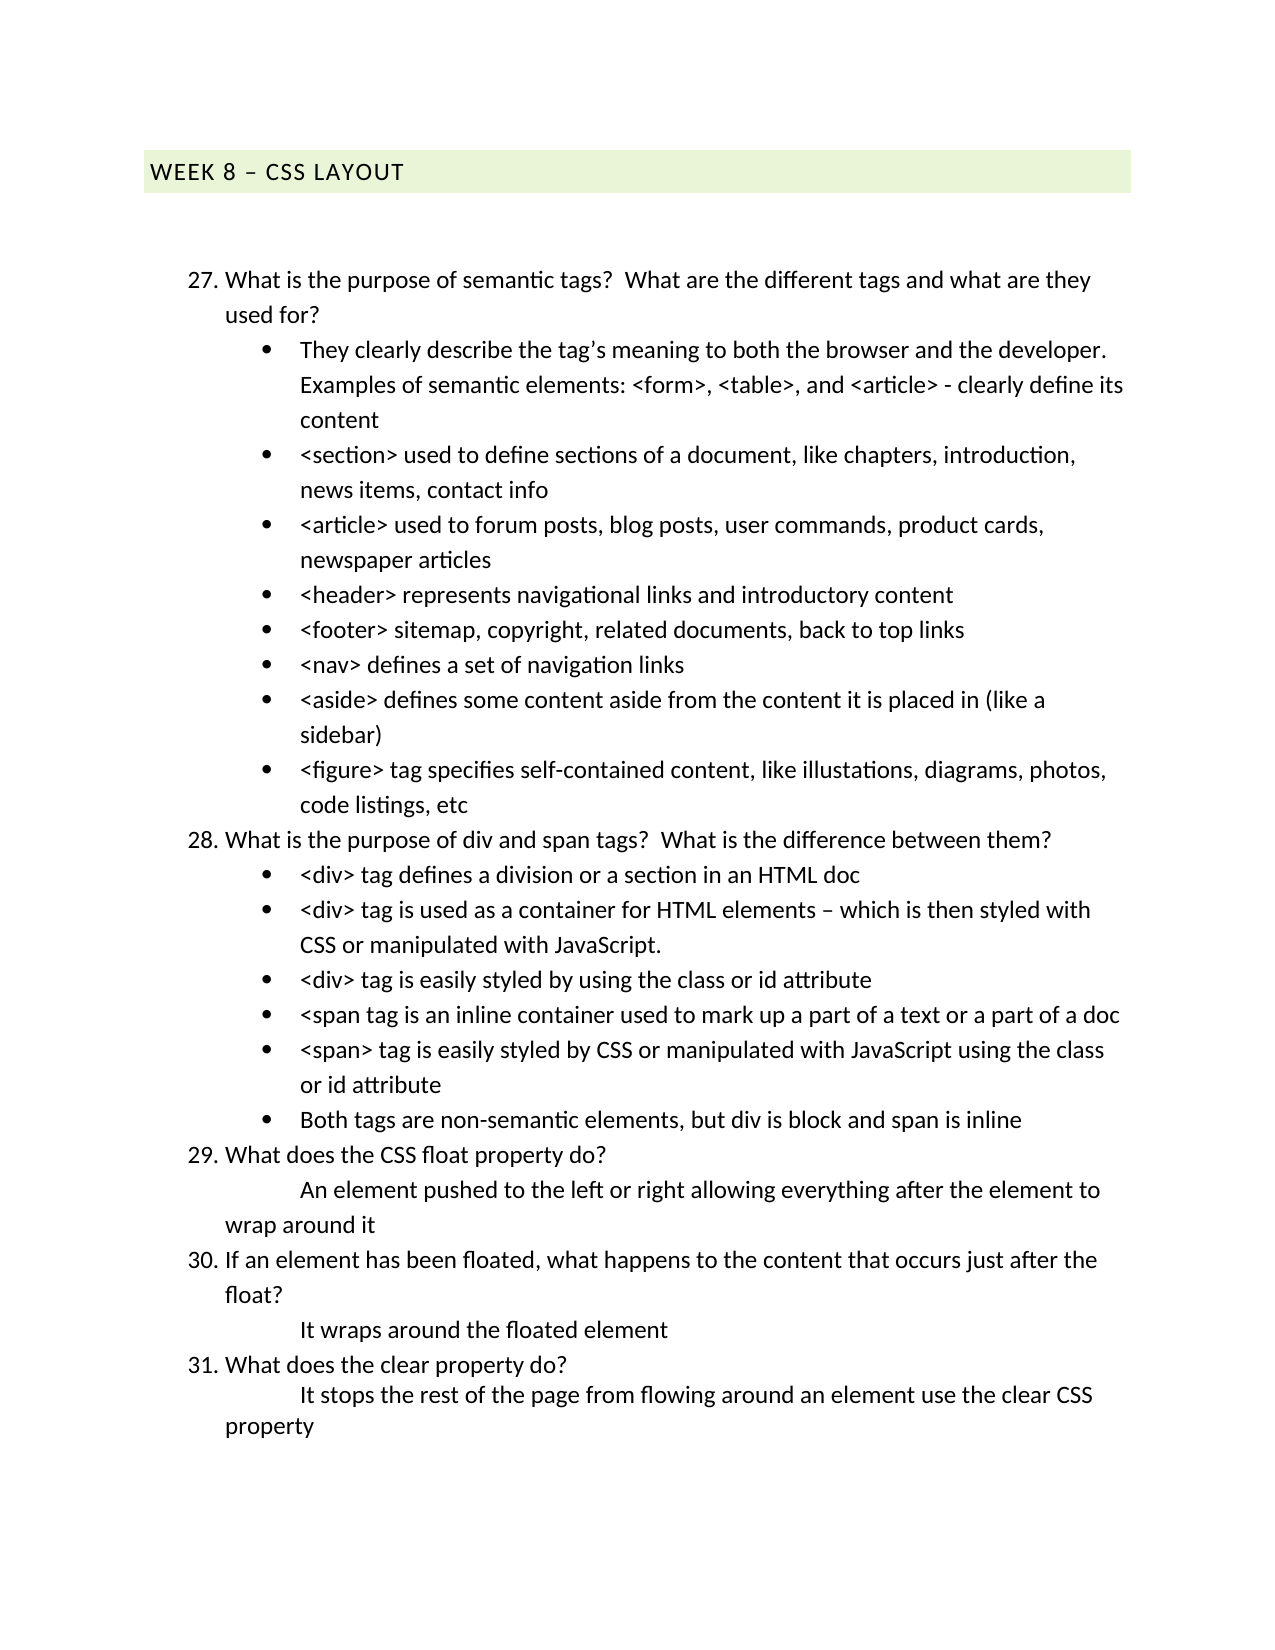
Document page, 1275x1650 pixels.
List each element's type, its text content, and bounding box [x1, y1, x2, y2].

list What does the clear property do? [187, 1349, 1125, 1379]
list <span> tag is easily styled by CSS or manipulated with JavaScript using the class or id attribute [262, 1034, 1125, 1099]
list <div> tag is used as a container for HTML elements – which is then styled with CSS or manipulated with JavaScript. [262, 894, 1125, 959]
list <div> tag is easily styled by using the class or id attribute [262, 964, 1125, 994]
list An element pushed to the left or right allowing everything after the element to wrap around it [225, 1174, 1125, 1239]
list <section> used to define sections of a document, like chapters, introduction, news items, contact info [262, 439, 1125, 504]
list If an element has been floated, what happens to the content that occurs just after the float? [187, 1244, 1125, 1309]
list They clearly describe the tag’s meaning to both the browser and the developer. Examples of semantic elements: <form>, <table>, and <article> - clearly define its content [262, 334, 1125, 434]
subtitle Week 8 – CSS Layout [150, 156, 1125, 187]
list <span tag is an inline container used to mark up a part of a text or a part of a doc [262, 999, 1125, 1029]
list <article> used to forum posts, blog posts, user commands, product cards, newspaper articles [262, 509, 1125, 574]
list <nav> defines a set of navigation links [262, 649, 1125, 679]
list It wraps around the floated element [225, 1314, 1125, 1344]
list <aside> defines some content aside from the content it is placed in (like a sidebar) [262, 684, 1125, 749]
list <header> represents navigational links and introductory content [262, 579, 1125, 609]
list What is the purpose of semantic tags? What are the different tags and what are they used for? [187, 264, 1125, 329]
list What is the purpose of div and span tags? What is the difference between them? [187, 824, 1125, 854]
list Both tags are non-semantic elements, but div is block and span is inline [262, 1104, 1125, 1134]
list What does the CSS float property do? [187, 1139, 1125, 1169]
list It stops the rest of the page from flowing around an element use the clear CSS property [225, 1379, 1125, 1440]
list <div> tag defines a division or a section in an HTML doc [262, 859, 1125, 889]
list <figure> tag specifies self-contained content, like illustations, diagrams, photos, code listings, etc [262, 754, 1125, 819]
list <footer> sitemap, copyright, related documents, back to top links [262, 614, 1125, 644]
